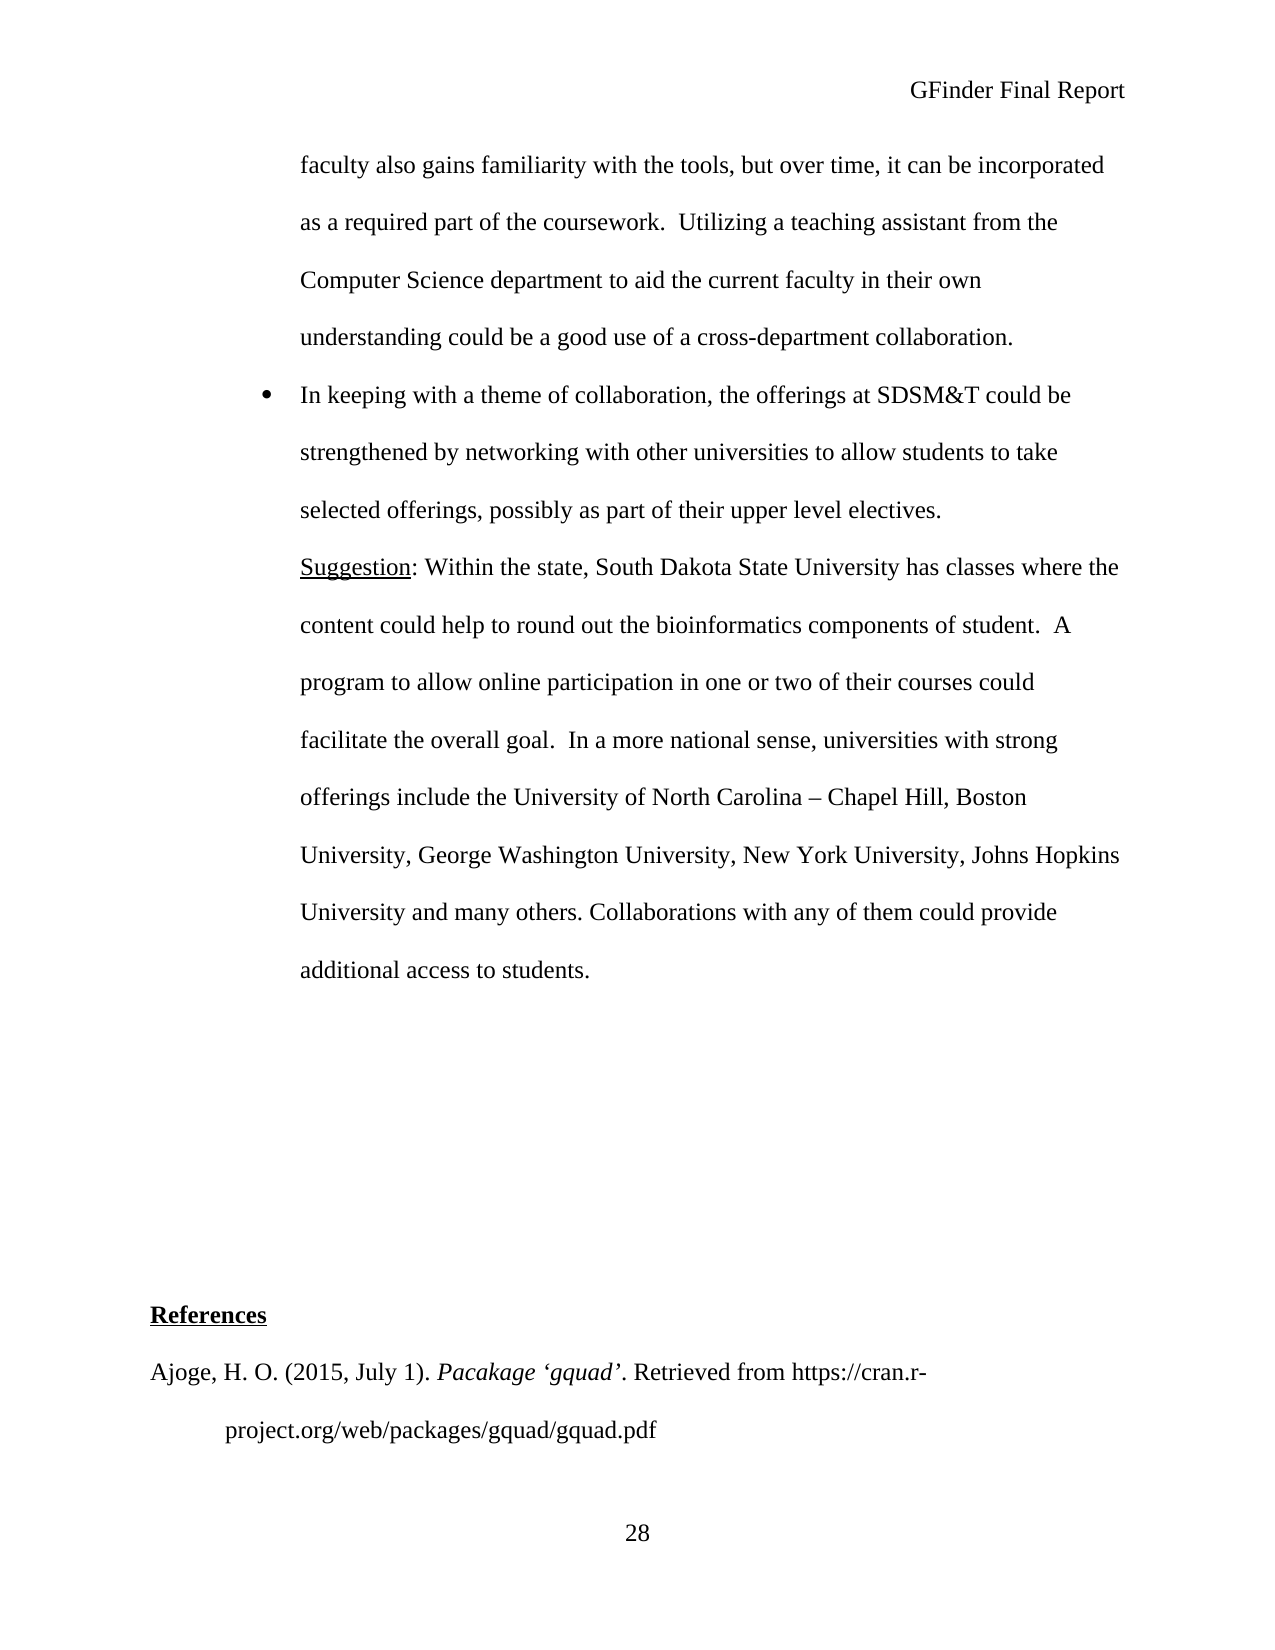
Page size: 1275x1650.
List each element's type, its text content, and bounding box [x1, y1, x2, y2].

text Ajoge, H. O. (2015, July 1). Pacakage ‘gquad’. Retrieved from https://cran.r- [150, 1357, 1125, 1386]
text Suggestion: Within the state, South Dakota State University has classes where the content could help to round out the bioinformatics components of student. A program to allow online participation in one or two of their courses could facilitate the overall goal. In a more national sense, universities with strong offerings include the University of North Carolina – Chapel Hill, Boston University, George Washington University, New York University, Johns Hopkins University and many others. Collaborations with any of them could provide additional access to students. [300, 552, 1125, 984]
text project.org/web/packages/gquad/gquad.pdf [150, 1415, 1125, 1444]
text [300, 150, 1125, 351]
text References [150, 1300, 1125, 1329]
list In keeping with a theme of collaboration, the offerings at SDSM&T could be strengthened by networking with other universities to allow students to take selected offerings, possibly as part of their upper level electives. [262, 380, 1125, 524]
